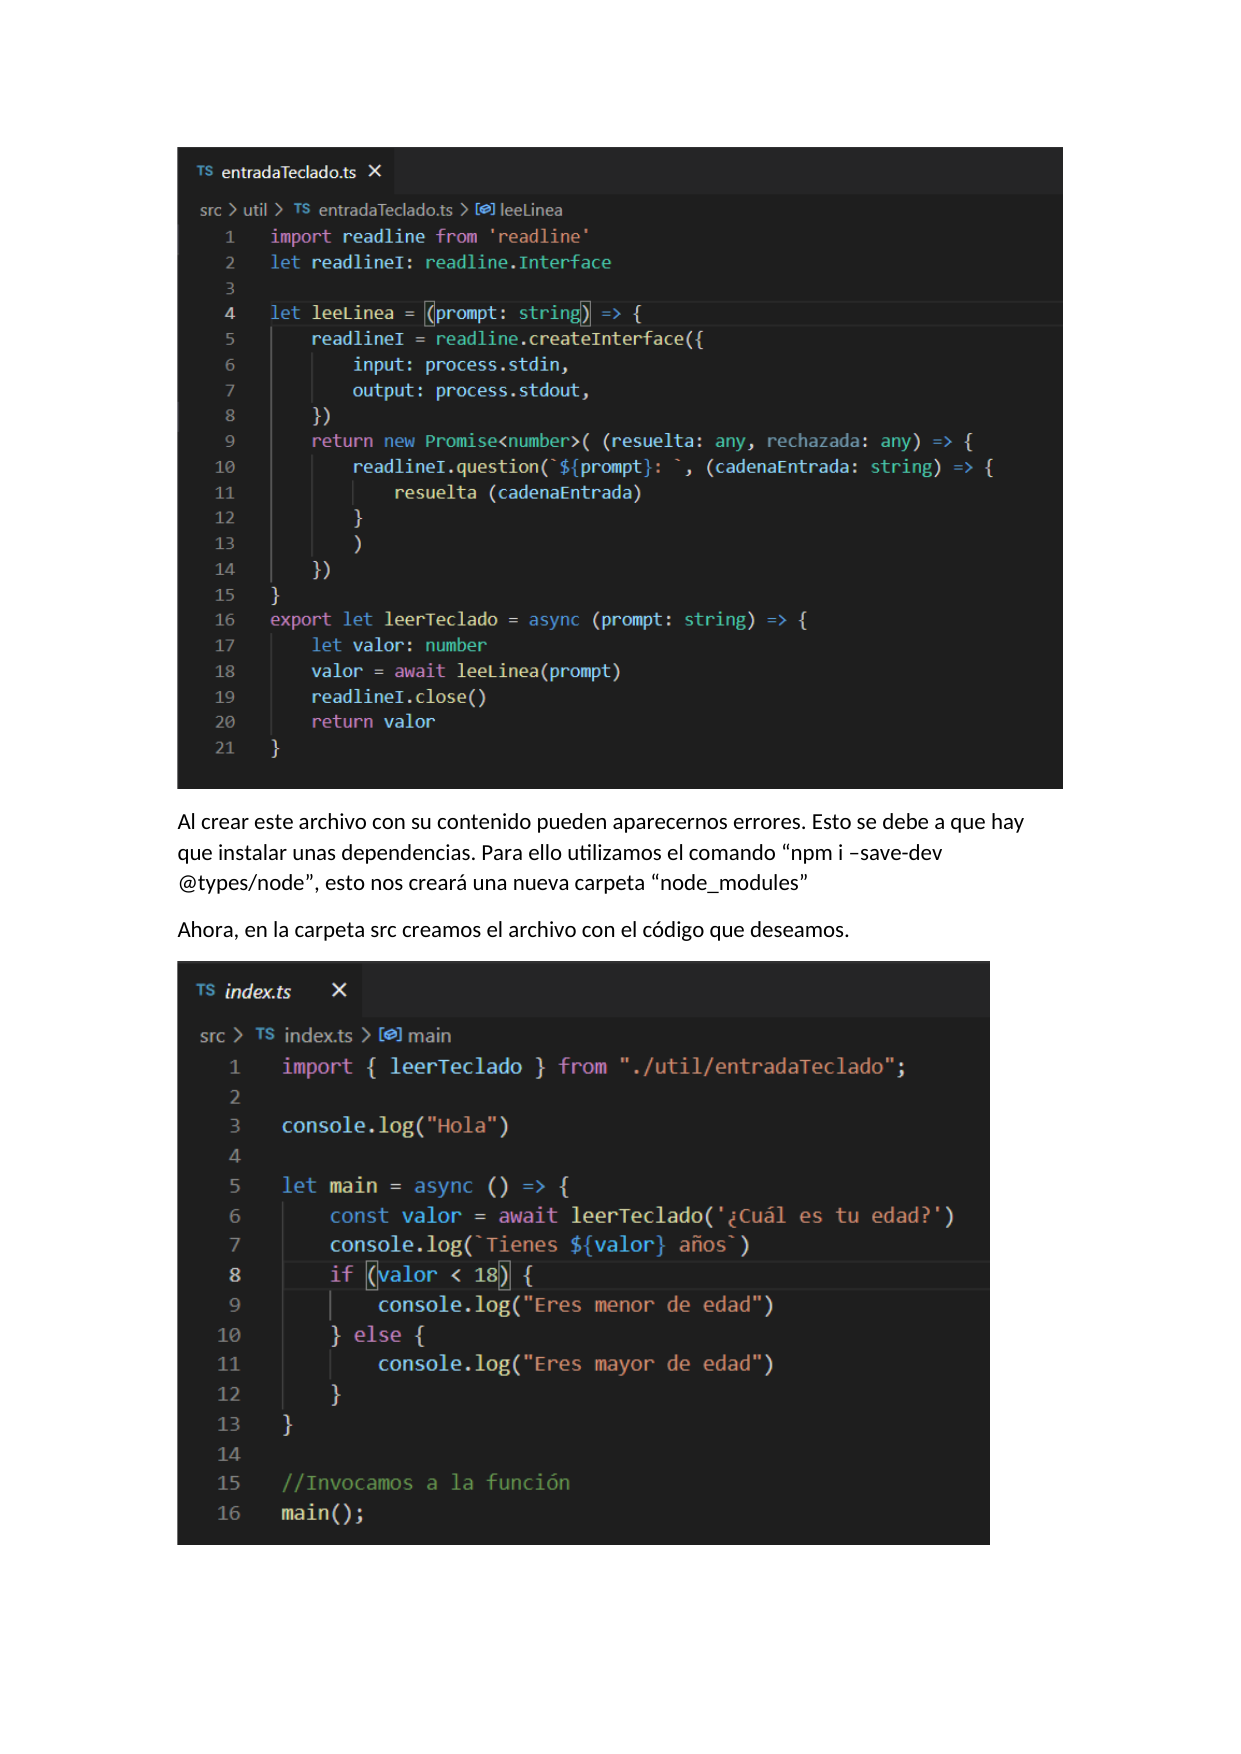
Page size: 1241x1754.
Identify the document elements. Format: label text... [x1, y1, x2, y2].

picture [177, 961, 990, 1545]
text Al crear este archivo con su contenido pueden aparecernos errores. Esto se debe a que hay que instalar unas dependencias. Para ello utilizamos el comando “npm i –save-dev @types/node”, esto nos creará una nueva carpeta “node_modules” [177, 807, 1063, 896]
picture [177, 147, 1063, 789]
text Ahora, en la carpeta src creamos el archivo con el código que deseamos. [177, 915, 1063, 943]
